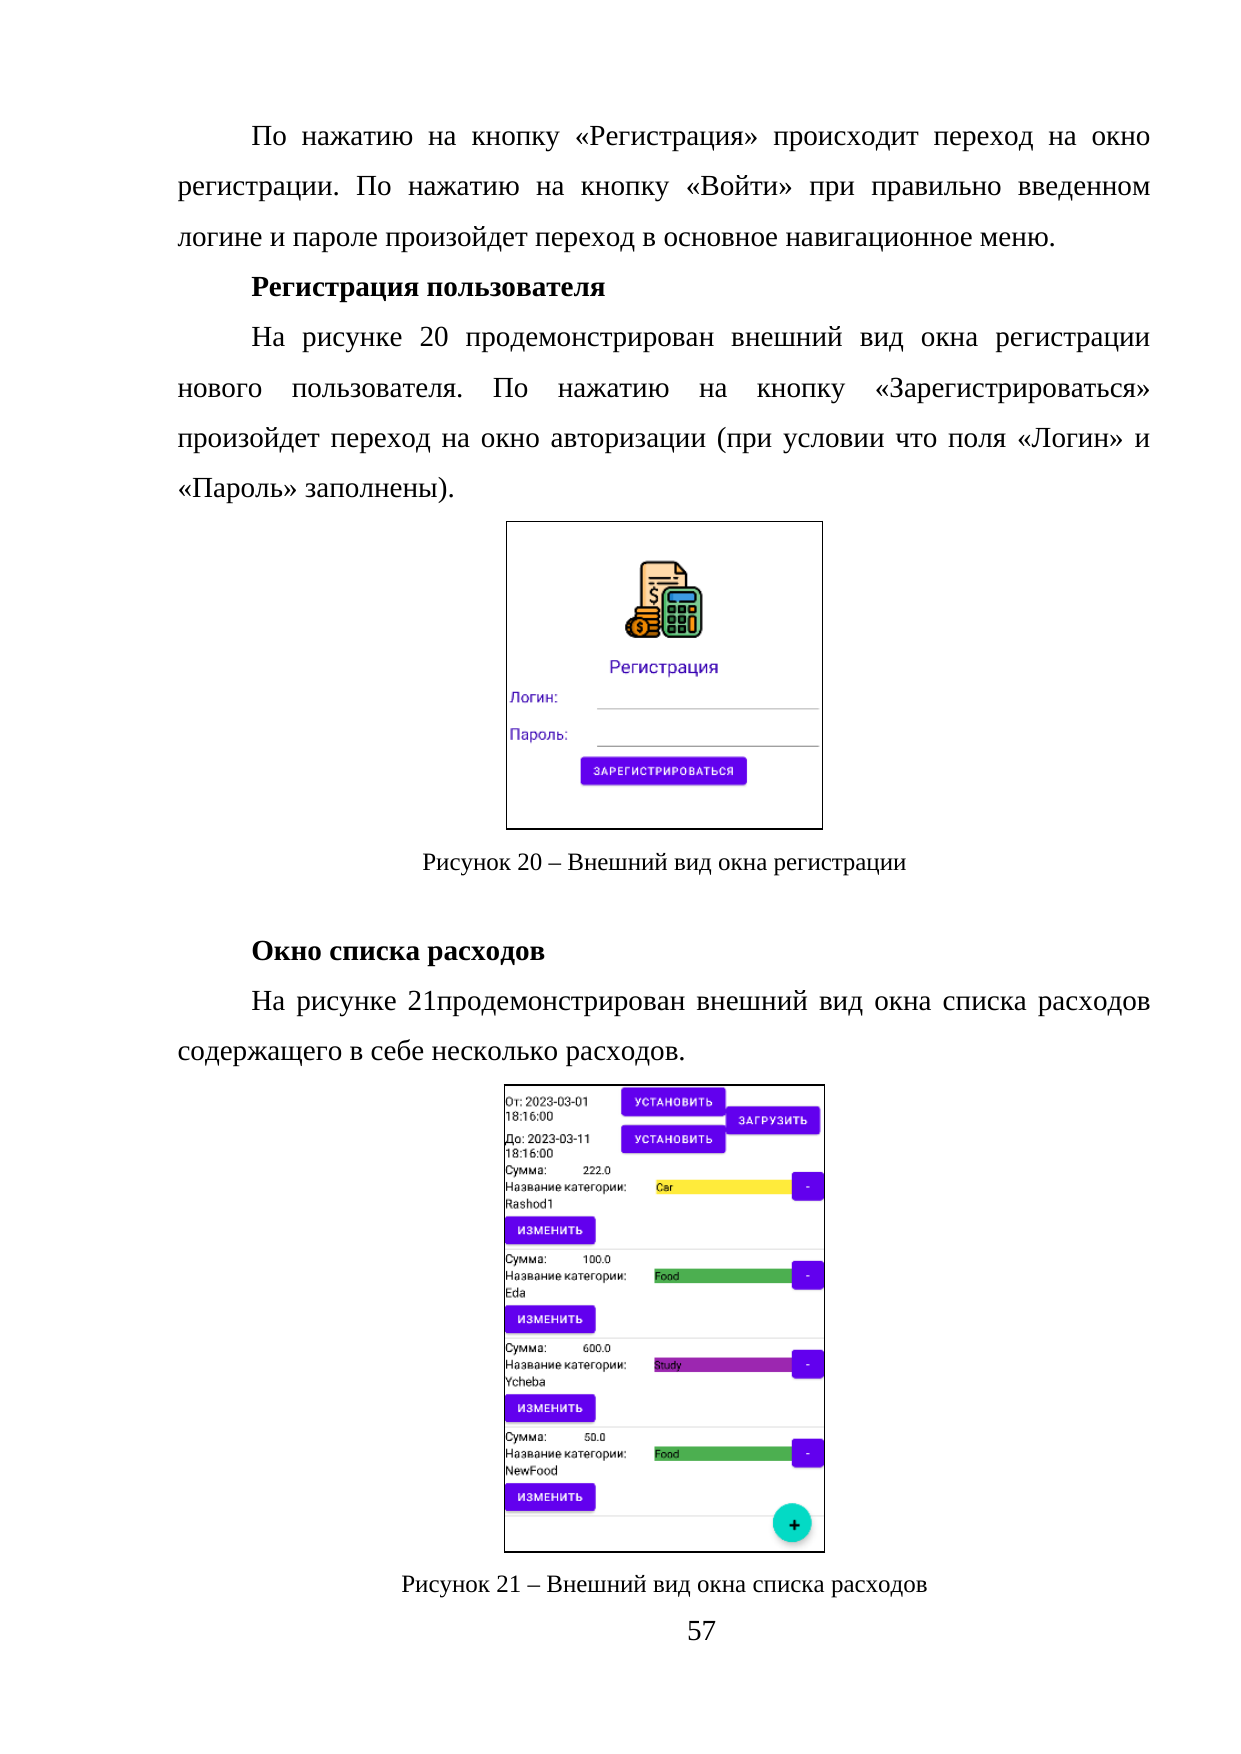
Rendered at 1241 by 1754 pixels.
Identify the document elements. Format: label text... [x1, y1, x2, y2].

picture [505, 1086, 824, 1551]
text На рисунке 21продемонстрирован внешний вид окна списка расходов содержащего в себе несколько расходов. [177, 983, 1152, 1067]
text Рисунок 21 – Внешний вид окна списка расходов [177, 1569, 1152, 1598]
text Окно списка расходов [177, 933, 1152, 966]
picture [507, 522, 822, 828]
text Регистрация пользователя [177, 269, 1152, 303]
text Рисунок 20 – Внешний вид окна регистрации [177, 847, 1152, 875]
text По нажатию на кнопку «Регистрация» происходит переход на окно регистрации. По нажатию на кнопку «Войти» при правильно введенном логине и пароле произойдет переход в основное навигационное меню. [177, 118, 1152, 252]
text На рисунке 20 продемонстрирован внешний вид окна регистрации нового пользователя. По нажатию на кнопку «Зарегистрироваться» произойдет переход на окно авторизации (при условии что поля «Логин» и «Пароль» заполнены). [177, 319, 1152, 504]
